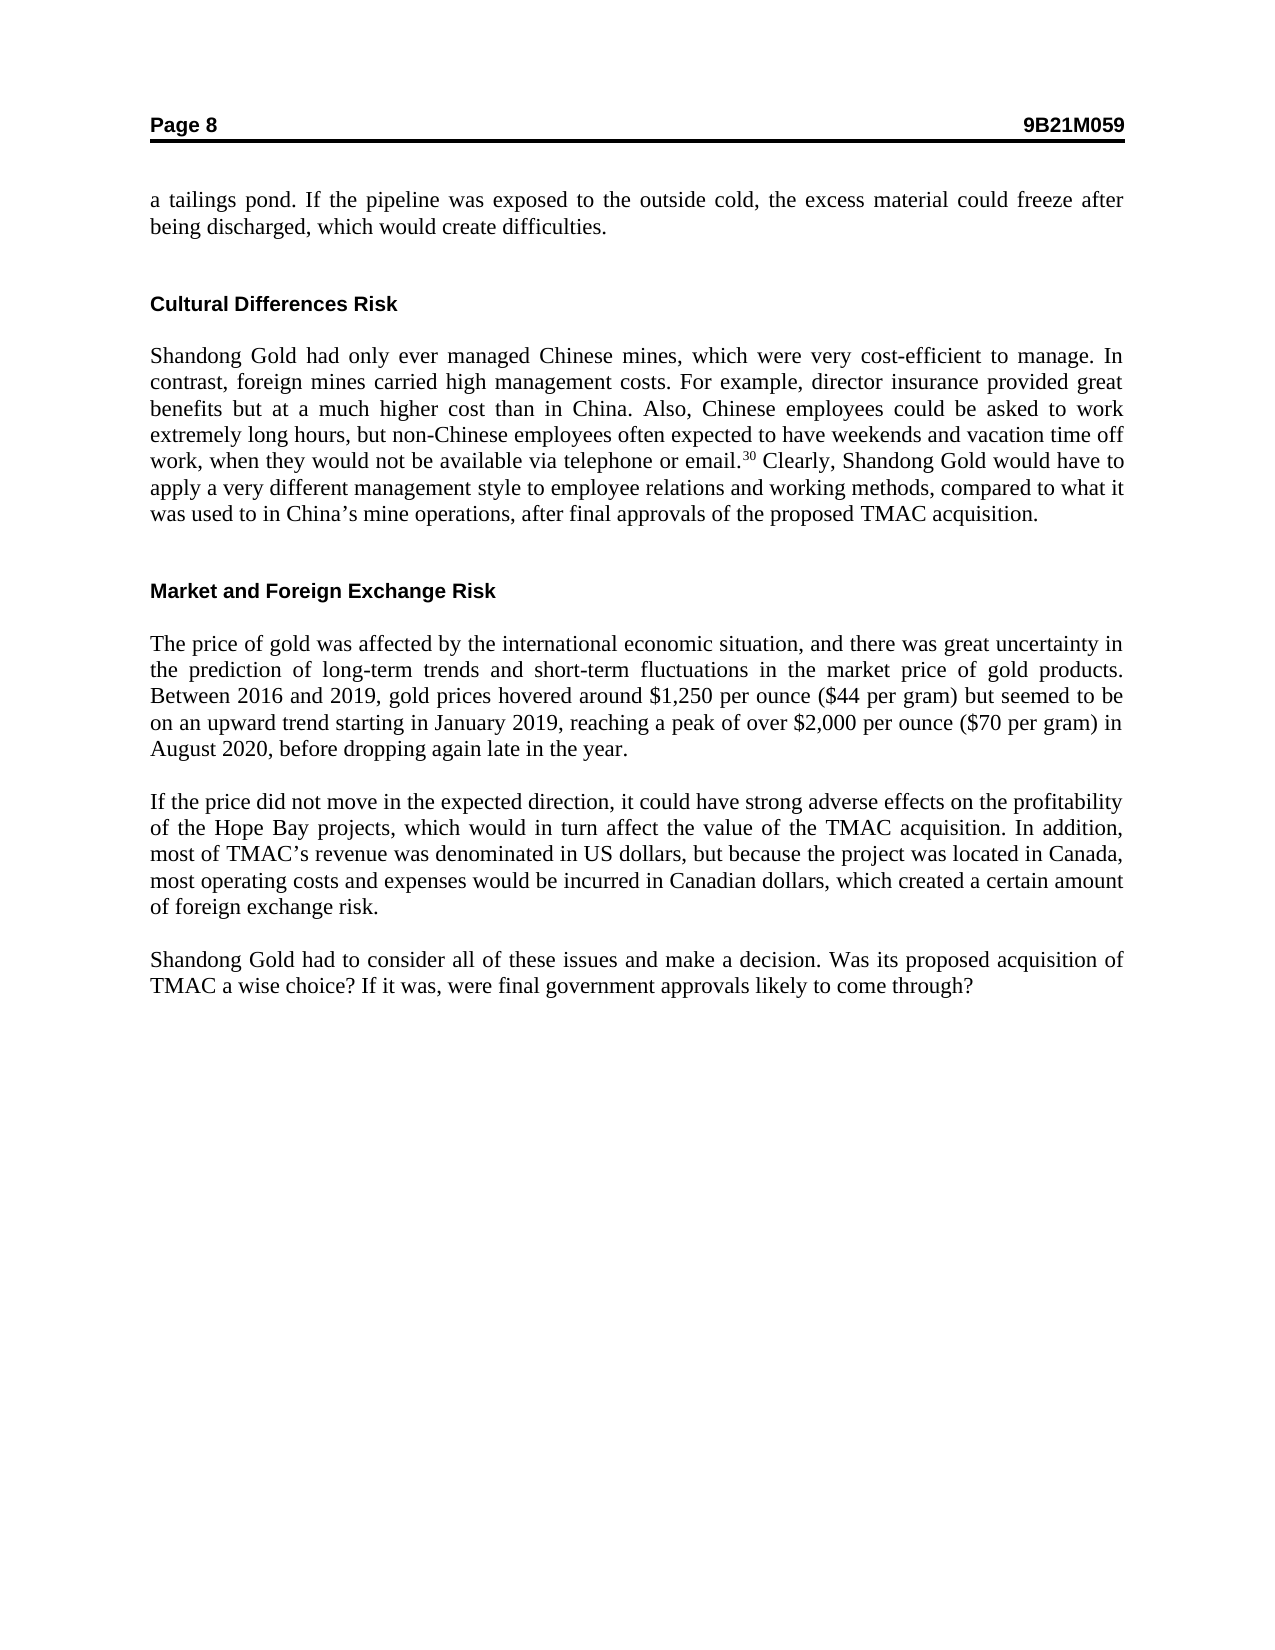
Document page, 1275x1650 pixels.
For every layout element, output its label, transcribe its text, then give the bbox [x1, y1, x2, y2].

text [150, 186, 1125, 239]
text Shandong Gold had to consider all of these issues and make a decision. Was its proposed acquisition of TMAC a wise choice? If it was, were final government approvals likely to come through? [150, 946, 1125, 998]
text Shandong Gold had only ever managed Chinese mines, which were very cost-efficient to manage. In contrast, foreign mines carried high management costs. For example, director insurance provided great benefits but at a much higher cost than in China. Also, Chinese employees could be asked to work extremely long hours, but non-Chinese employees often expected to have weekends and vacation time off work, when they would not be available via telephone or email. Clearly, Shandong Gold would have to apply a very different management style to employee relations and working methods, compared to what it was used to in China’s mine operations, after final approvals of the proposed TMAC acquisition. [150, 342, 1125, 527]
text The price of gold was affected by the international economic situation, and there was great uncertainty in the prediction of long-term trends and short-term fluctuations in the market price of gold products. Between 2016 and 2019, gold prices hovered around $1,250 per ounce ($44 per gram) but seemed to be on an upward trend starting in January 2019, reaching a peak of over $2,000 per ounce ($70 per gram) in August 2020, before dropping again late in the year. [150, 629, 1125, 761]
text If the price did not move in the expected direction, it could have strong adverse effects on the profitability of the Hope Bay projects, which would in turn affect the value of the TMAC acquisition. In addition, most of TMAC’s revenue was denominated in US dollars, but because the project was located in Canada, most operating costs and expenses would be incurred in Canadian dollars, which created a certain amount of foreign exchange risk. [150, 788, 1125, 919]
text Market and Foreign Exchange Risk [150, 579, 1125, 603]
text Cultural Differences Risk [150, 292, 1125, 316]
